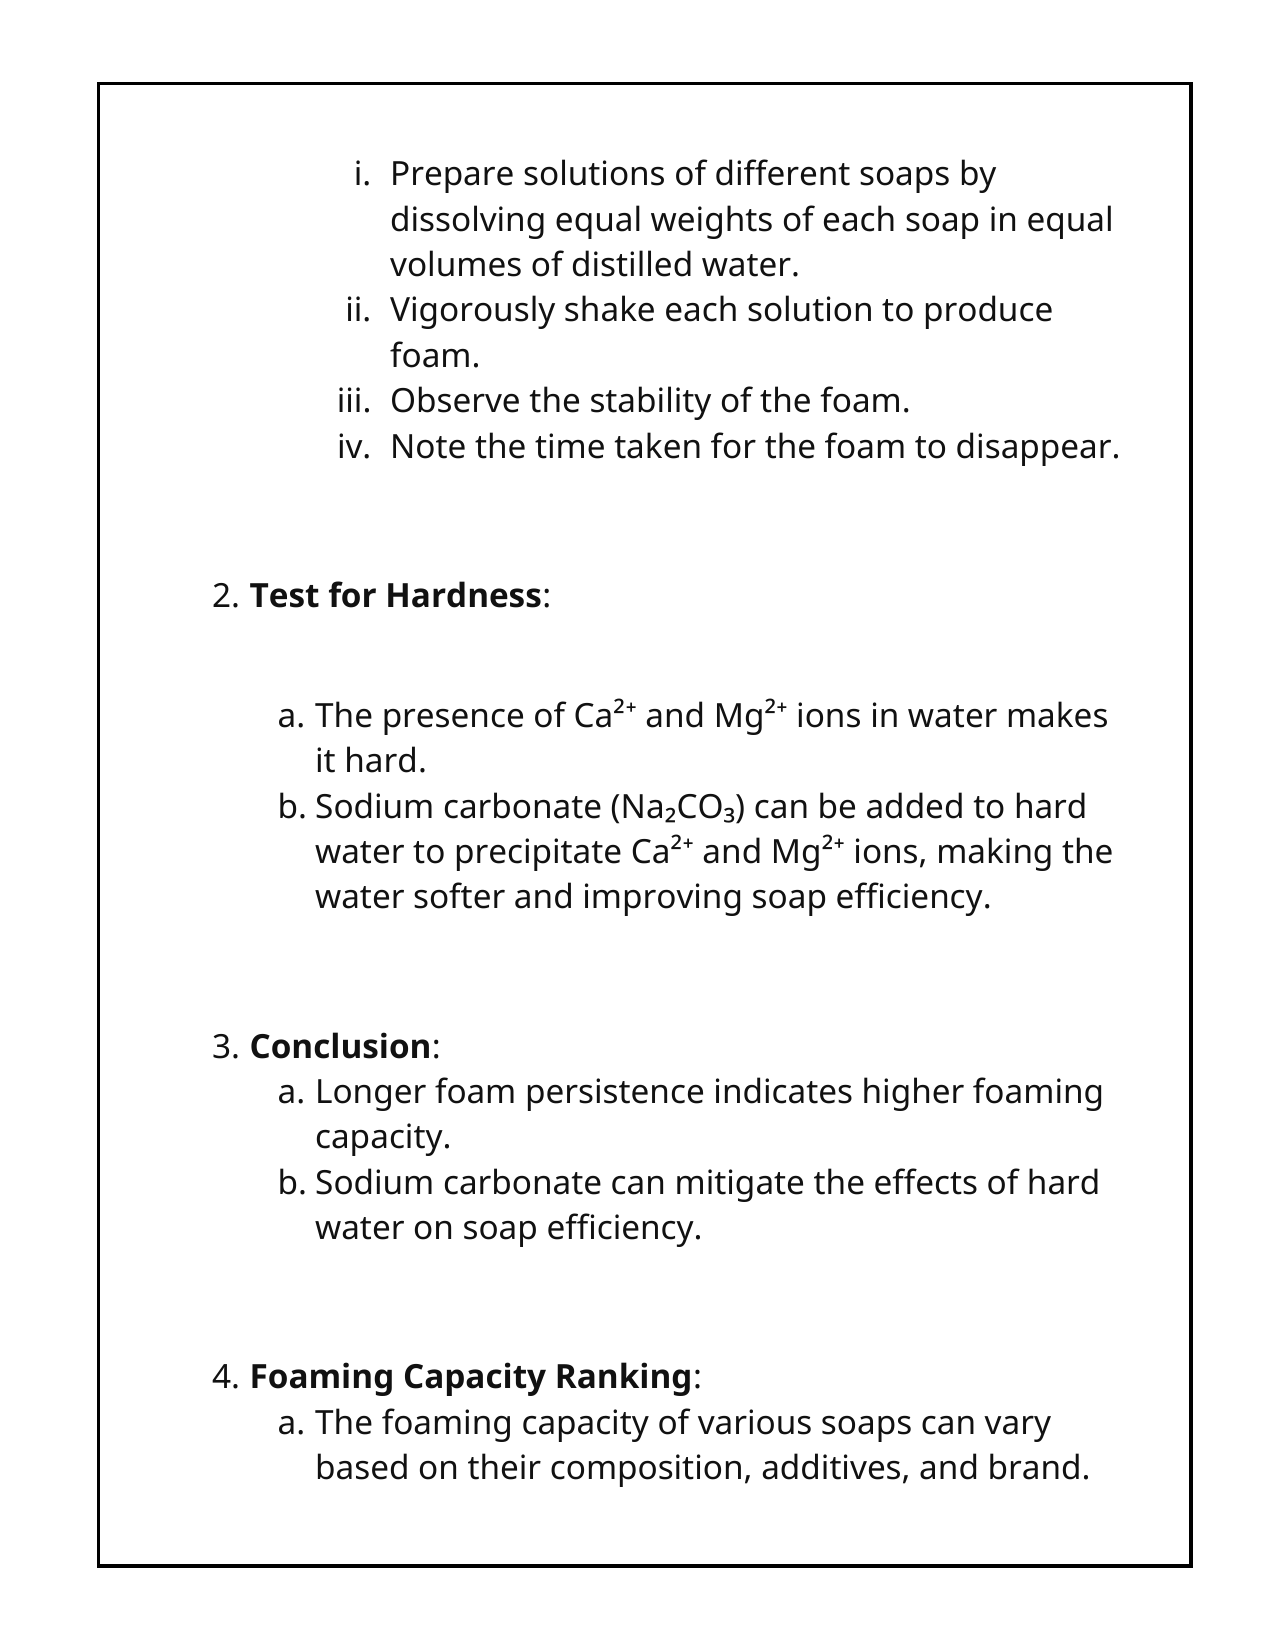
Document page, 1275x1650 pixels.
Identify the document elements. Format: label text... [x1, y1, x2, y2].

list Longer foam persistence indicates higher foaming capacity. [277, 1068, 1125, 1159]
list Conclusion: [212, 1022, 1125, 1068]
list The foaming capacity of various soaps can vary based on their composition, additives, and brand. [277, 1399, 1125, 1489]
list Prepare solutions of different soaps by dissolving equal weights of each soap in equal volumes of distilled water. [371, 150, 1125, 286]
list Vigorously shake each solution to produce foam. [371, 286, 1125, 377]
list Sodium carbonate can mitigate the effects of hard water on soap efficiency. [277, 1159, 1125, 1249]
list The presence of Ca²⁺ and Mg²⁺ ions in water makes it hard. [277, 692, 1125, 782]
list Foaming Capacity Ranking: [212, 1353, 1125, 1399]
list Note the time taken for the foam to disappear. [371, 422, 1125, 468]
list Sodium carbonate (Na₂CO₃) can be added to hard water to precipitate Ca²⁺ and Mg²⁺ ions, making the water softer and improving soap efficiency. [277, 782, 1125, 919]
list Test for Hardness: [212, 572, 1125, 617]
list Observe the stability of the foam. [371, 377, 1125, 422]
